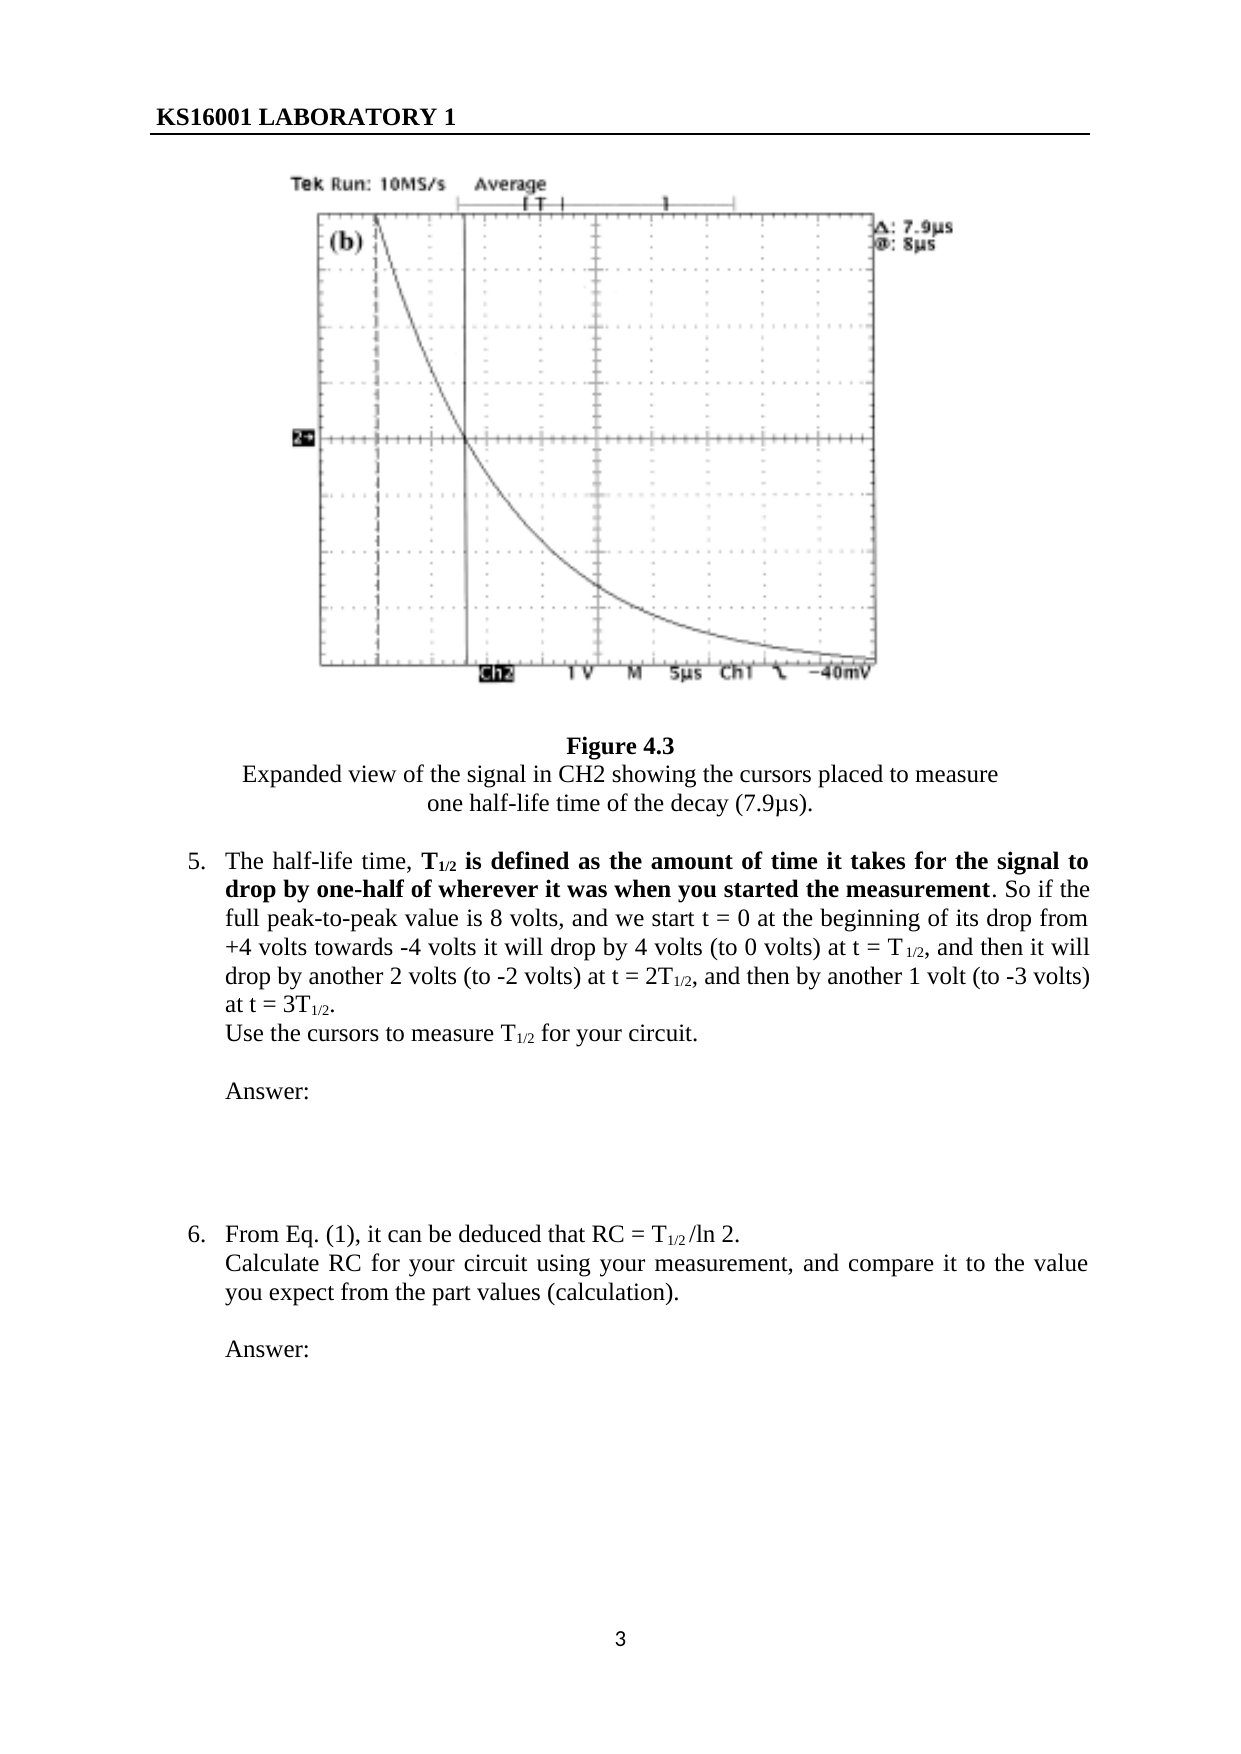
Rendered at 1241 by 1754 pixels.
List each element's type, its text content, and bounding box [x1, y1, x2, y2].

list Calculate RC for your circuit using your measurement, and compare it to the value you expect from the part values (calculation). [225, 1248, 1090, 1306]
text Figure 4.3 [150, 731, 1090, 759]
text Answer: [150, 1076, 1090, 1104]
text Expanded view of the signal in CH2 showing the cursors placed to measure [150, 759, 1090, 788]
list Use the cursors to measure T1/2 for your circuit. [225, 1018, 1090, 1047]
list The half-life time, T1/2 is defined as the amount of time it takes for the signal to drop by one-half of wherever it was when you started the measurement. So if the full peak-to-peak value is 8 volts, and we start t = 0 at the beginning of its drop from +4 volts towards -4 volts it will drop by 4 volts (to 0 volts) at t = T1/2, and then it will drop by another 2 volts (to -2 volts) at t = 2T1/2, and then by another 1 volt (to -3 volts) at t = 3T1/2. [187, 846, 1090, 1018]
list From Eq. (1), it can be deduced that RC = T1/2 /ln 2. [187, 1219, 1090, 1248]
text Answer: [150, 1334, 1090, 1363]
text one half-life time of the decay (7.9µs). [150, 788, 1090, 817]
